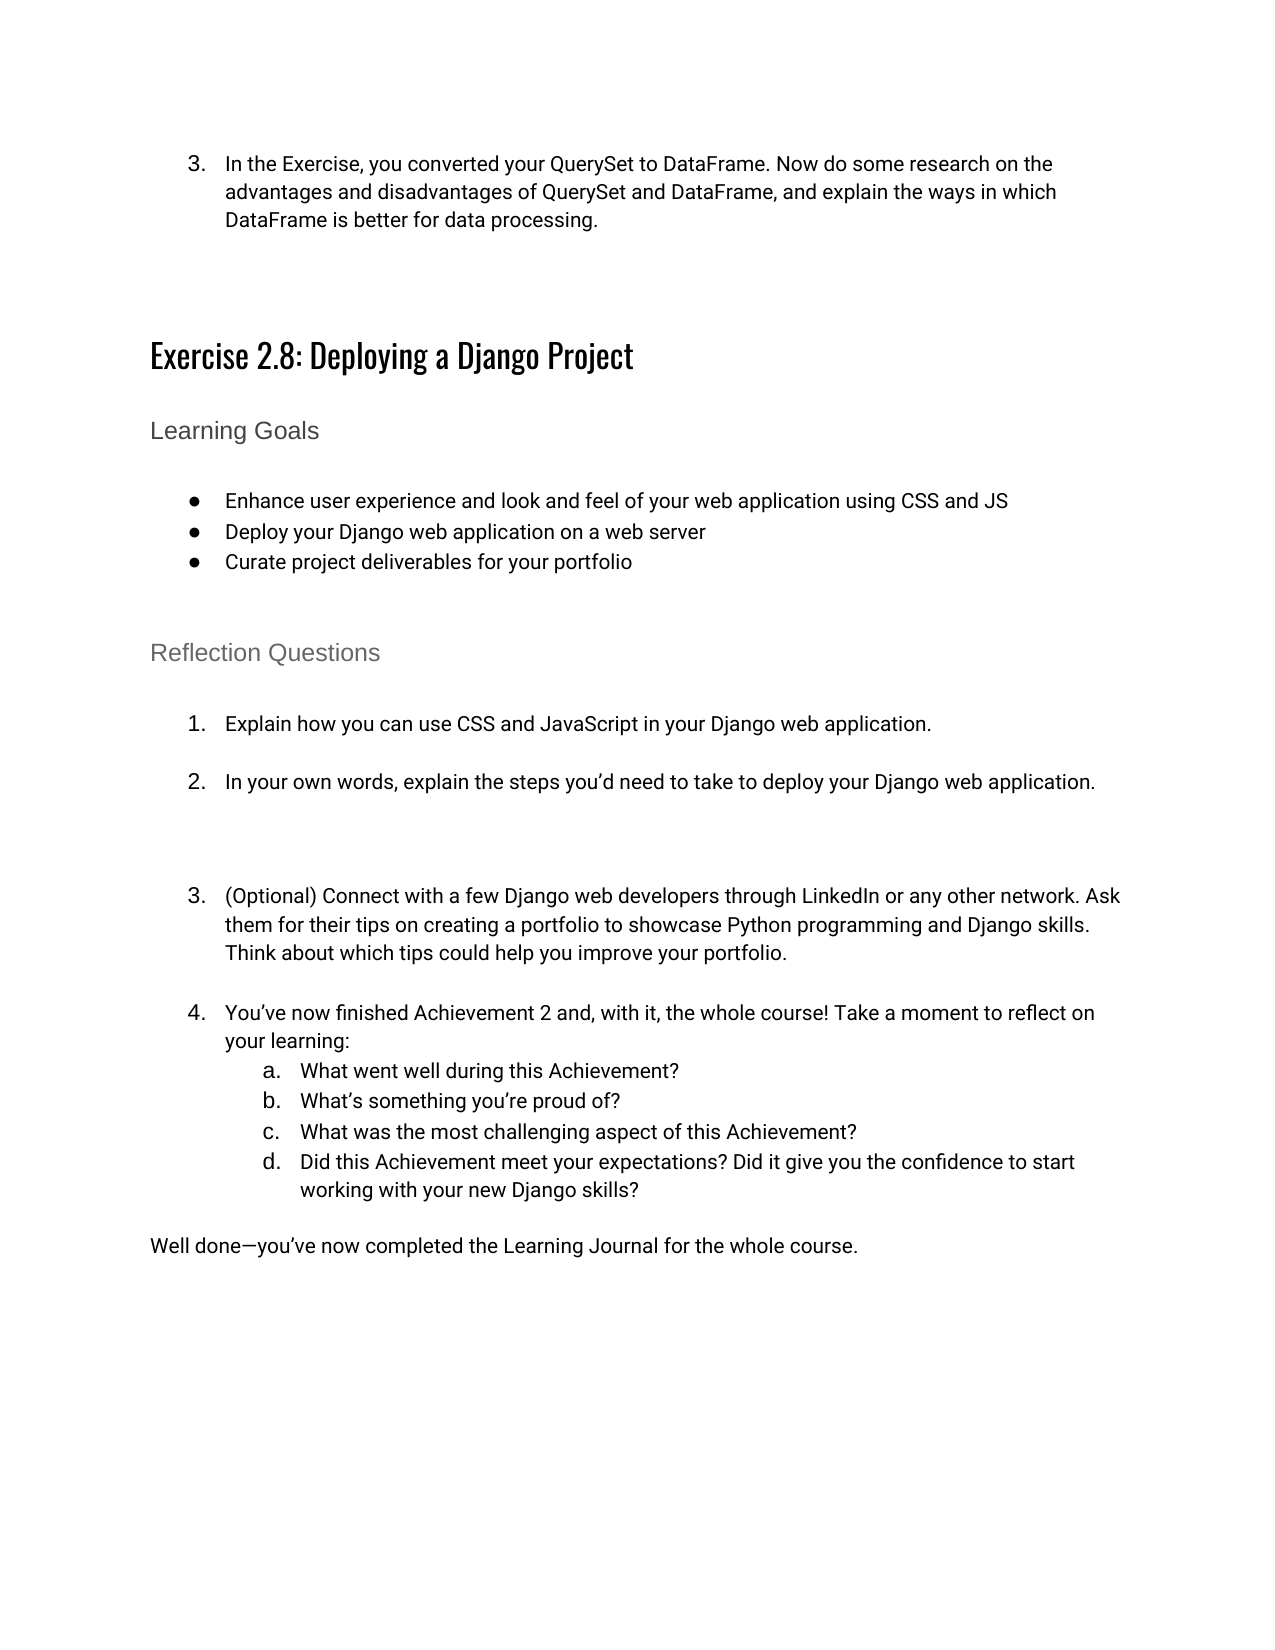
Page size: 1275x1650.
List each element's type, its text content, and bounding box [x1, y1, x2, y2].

list Curate project deliverables for your portfolio [187, 548, 1125, 575]
list You’ve now finished Achievement 2 and, with it, the whole course! Take a moment to reflect on your learning: [187, 999, 1125, 1053]
list What’s something you’re proud of? [262, 1087, 1125, 1114]
list (Optional) Connect with a few Django web developers through LinkedIn or any other network. Ask them for their tips on creating a portfolio to showcase Python programming and Django skills. Think about which tips could help you improve your portfolio. [187, 882, 1125, 965]
text Well done—you’ve now completed the Learning Journal for the whole course. [150, 1234, 1125, 1259]
list What was the most challenging aspect of this Achievement? [262, 1118, 1125, 1144]
list Did this Achievement meet your expectations? Did it give you the confidence to start working with your new Django skills? [262, 1148, 1125, 1203]
list Enhance user experience and look and feel of your web application using CSS and JS [187, 487, 1125, 514]
subtitle Reflection Questions [150, 638, 1125, 667]
list Explain how you can use CSS and JavaScript in your Django web application. [187, 709, 1125, 736]
subtitle Learning Goals [150, 416, 1125, 444]
list In the Exercise, you converted your QuerySet to DataFrame. Now do some research on the advantages and disadvantages of QuerySet and DataFrame, and explain the ways in which DataFrame is better for data processing. [187, 150, 1125, 232]
list Deploy your Django web application on a web server [187, 518, 1125, 544]
list In your own words, explain the steps you’d need to take to deploy your Django web application. [187, 768, 1125, 794]
list What went well during this Achievement? [262, 1057, 1125, 1083]
subtitle Exercise 2.8: Deploying a Django Project [150, 330, 1125, 379]
